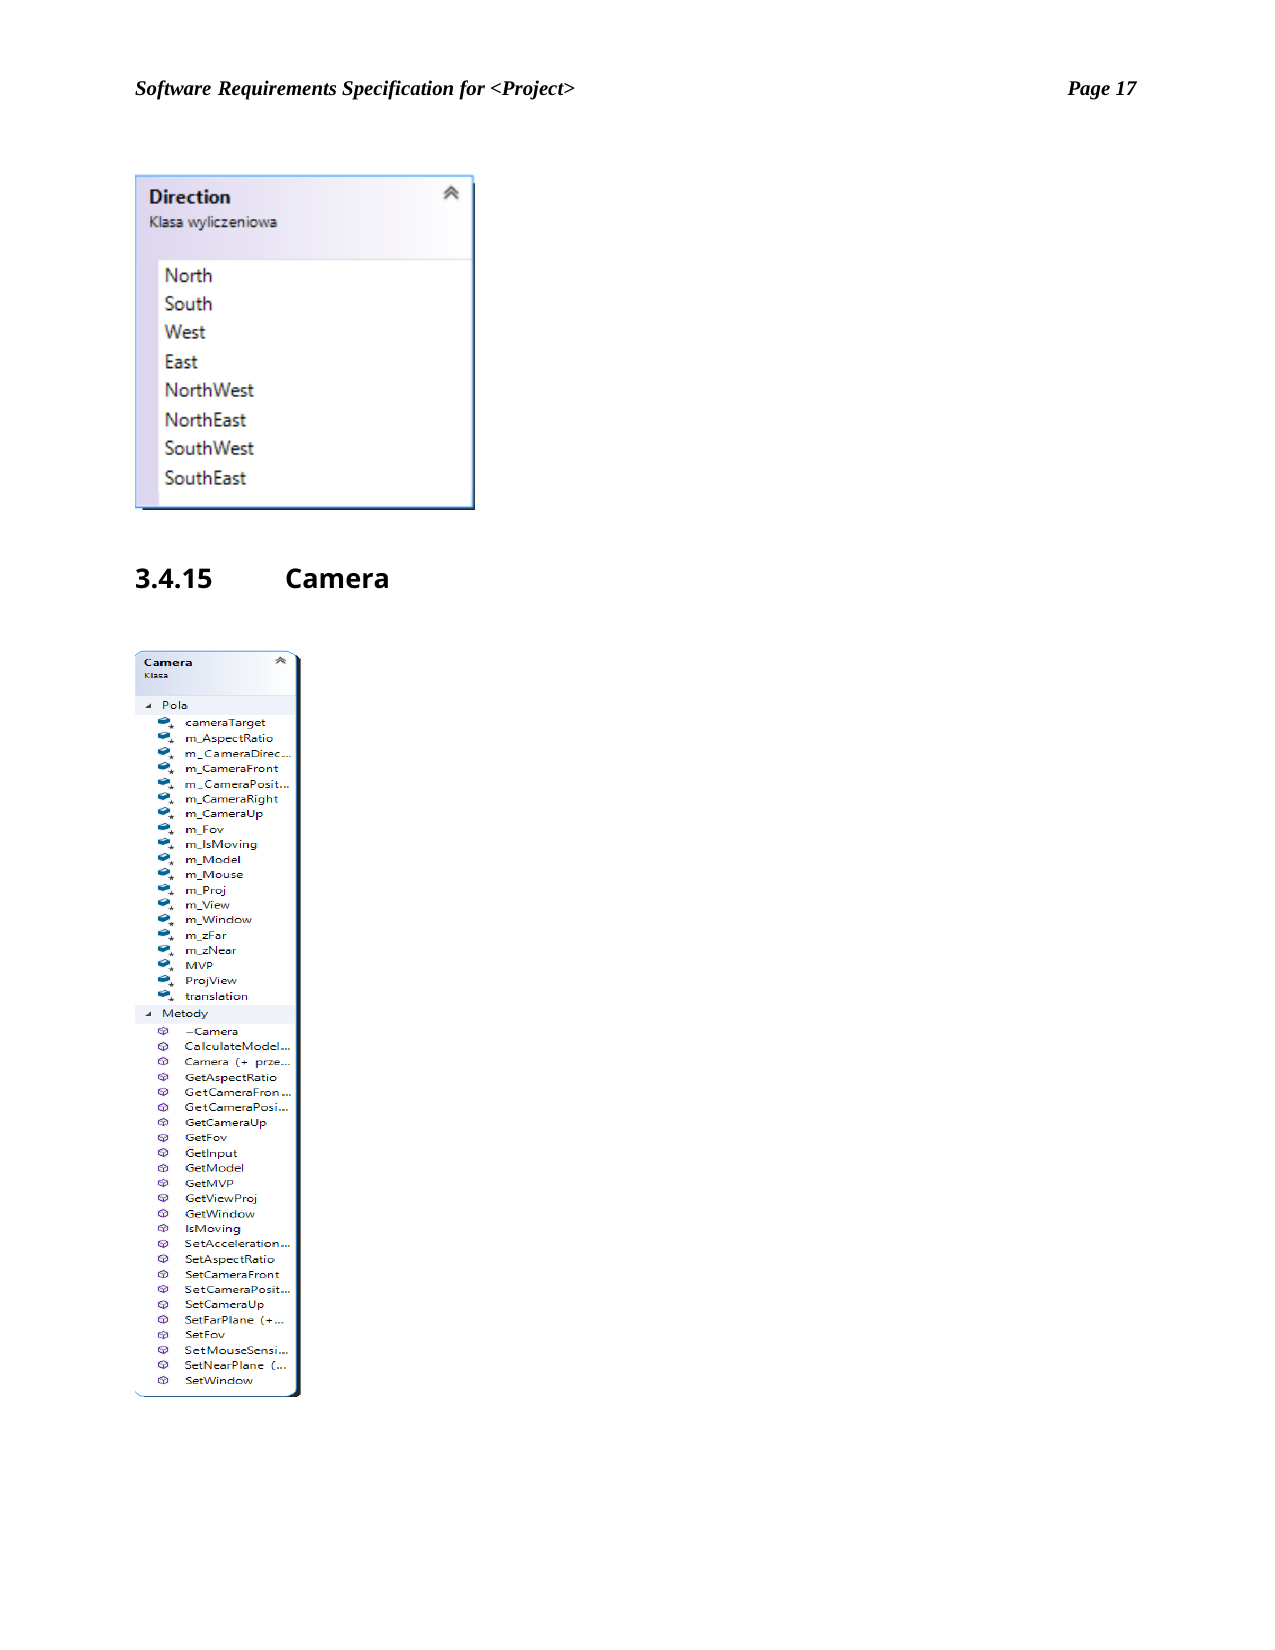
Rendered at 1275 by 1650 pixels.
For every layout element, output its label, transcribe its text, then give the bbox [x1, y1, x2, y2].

subtitle Camera [135, 559, 1140, 596]
picture [135, 650, 301, 1397]
picture [135, 174, 475, 510]
